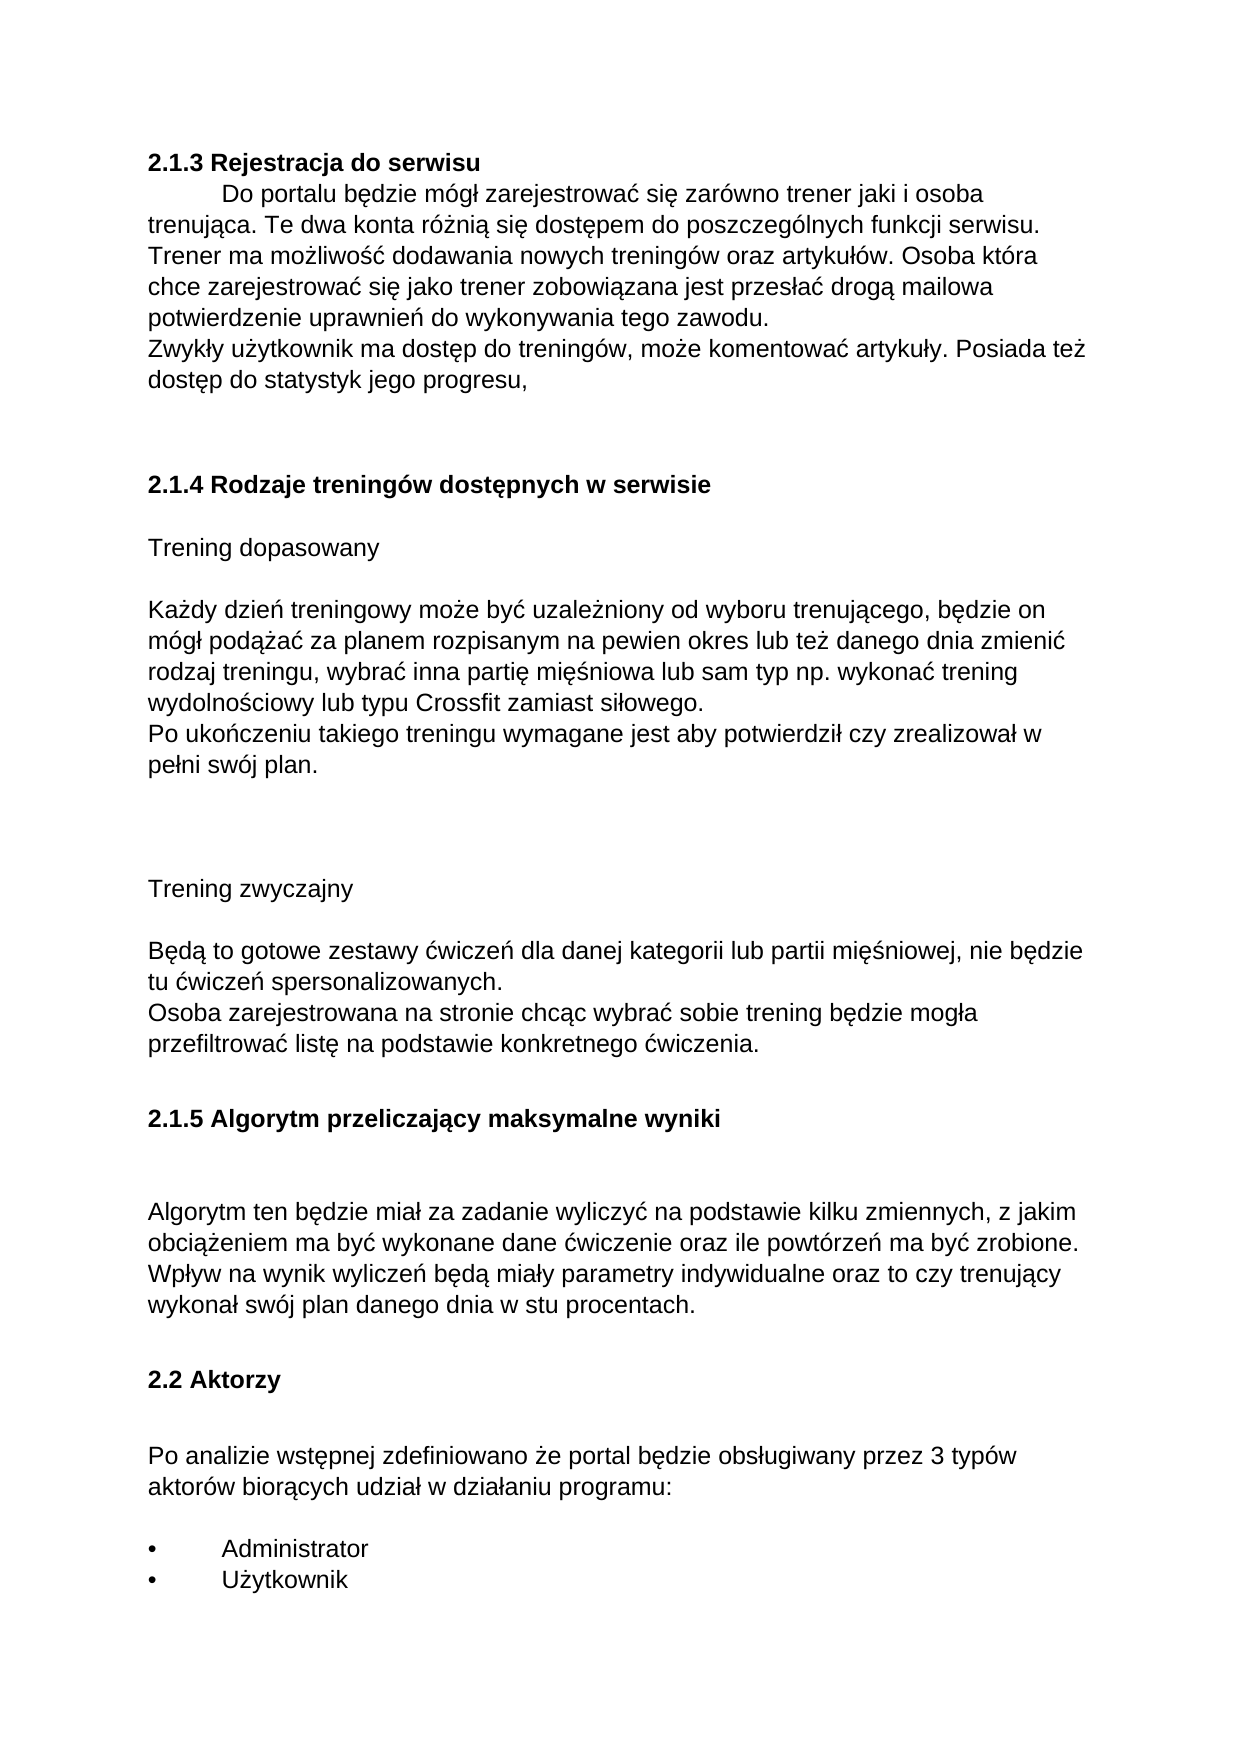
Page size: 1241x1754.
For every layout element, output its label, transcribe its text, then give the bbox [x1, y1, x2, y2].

subtitle 2.1.3 Rejestracja do serwisu [148, 148, 1093, 176]
list Zwykły użytkownik ma dostęp do treningów, może komentować artykuły. Posiada też dostęp do statystyk jego progresu, [148, 334, 1093, 394]
list Po analizie wstępnej zdefiniowano że portal będzie obsługiwany przez 3 typów aktorów biorących udział w działaniu programu: [148, 1441, 1093, 1501]
list Po ukończeniu takiego treningu wymagane jest aby potwierdził czy zrealizował w pełni swój plan. [148, 719, 1093, 779]
list • Administrator [148, 1534, 1093, 1563]
list Trening dopasowany [148, 533, 1093, 561]
list Trening zwyczajny [148, 874, 1093, 903]
subtitle 2.1.5 Algorytm przeliczający maksymalne wyniki [148, 1104, 1093, 1133]
subtitle 2.2 Aktorzy [148, 1365, 1093, 1393]
list Trener ma możliwość dodawania nowych treningów oraz artykułów. Osoba która chce zarejestrować się jako trener zobowiązana jest przesłać drogą mailowa potwierdzenie uprawnień do wykonywania tego zawodu. [148, 241, 1093, 332]
list Każdy dzień treningowy może być uzależniony od wyboru trenującego, będzie on mógł podążać za planem rozpisanym na pewien okres lub też danego dnia zmienić rodzaj treningu, wybrać inna partię mięśniowa lub sam typ np. wykonać trening wydolnościowy lub typu Crossfit zamiast siłowego. [148, 595, 1093, 717]
list Do portalu będzie mógł zarejestrować się zarówno trener jaki i osoba trenująca. Te dwa konta różnią się dostępem do poszczególnych funkcji serwisu. [148, 179, 1093, 238]
list • Użytkownik [148, 1565, 1093, 1594]
list Będą to gotowe zestawy ćwiczeń dla danej kategorii lub partii mięśniowej, nie będzie tu ćwiczeń spersonalizowanych. [148, 936, 1093, 996]
list Wpływ na wynik wyliczeń będą miały parametry indywidualne oraz to czy trenujący wykonał swój plan danego dnia w stu procentach. [148, 1259, 1093, 1319]
list Algorytm ten będzie miał za zadanie wyliczyć na podstawie kilku zmiennych, z jakim obciążeniem ma być wykonane dane ćwiczenie oraz ile powtórzeń ma być zrobione. [148, 1197, 1093, 1257]
subtitle 2.1.4 Rodzaje treningów dostępnych w serwisie [148, 471, 1093, 499]
list Osoba zarejestrowana na stronie chcąc wybrać sobie trening będzie mogła przefiltrować listę na podstawie konkretnego ćwiczenia. [148, 998, 1093, 1058]
